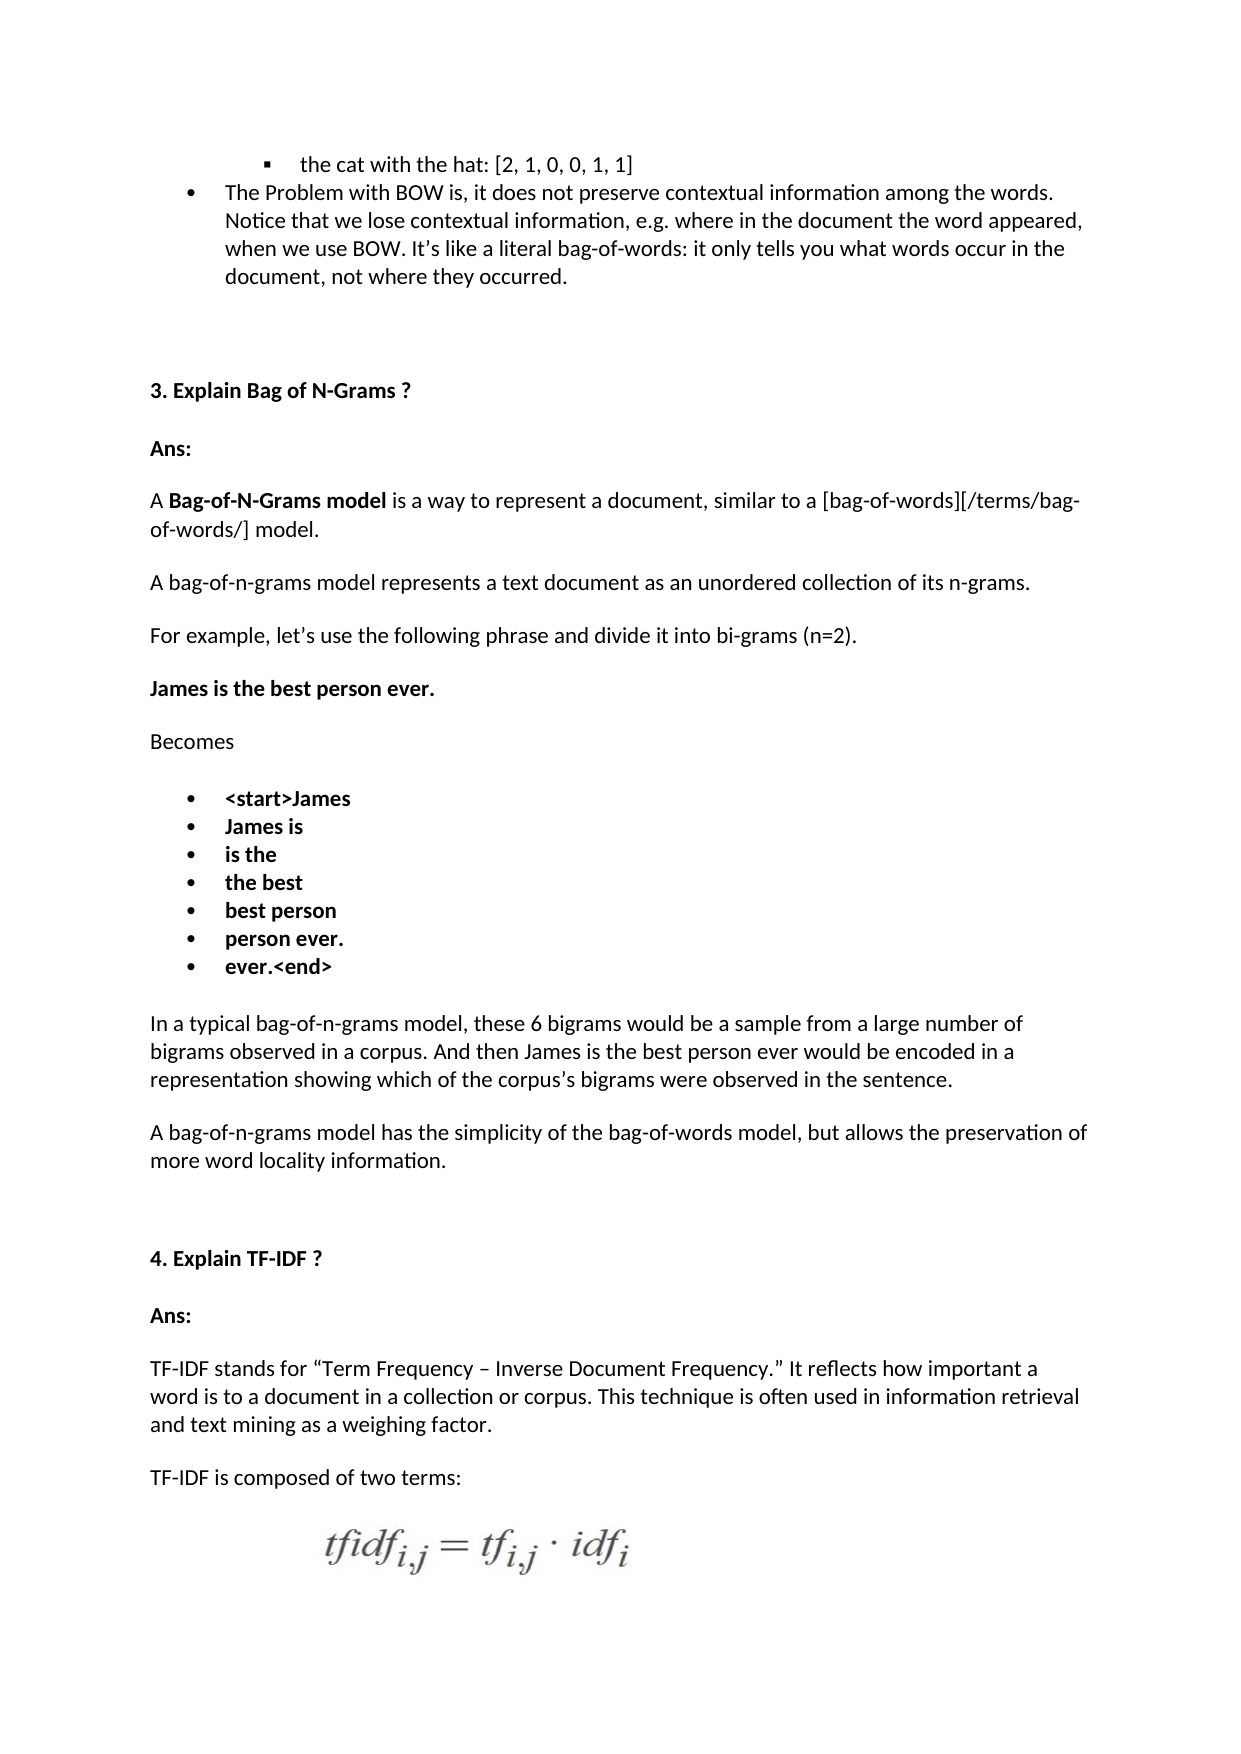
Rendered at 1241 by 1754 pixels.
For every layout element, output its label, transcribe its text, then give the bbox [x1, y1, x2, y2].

text Becomes [150, 727, 1090, 755]
list is the [187, 840, 1090, 868]
list the cat with the hat: [2, 1, 0, 0, 1, 1] [262, 150, 1090, 178]
text A bag-of-n-grams model has the simplicity of the bag-of-words model, but allows the preservation of more word locality information. [150, 1118, 1090, 1174]
text 3. Explain Bag of N-Grams ? [150, 376, 1090, 404]
list ever.<end> [187, 952, 1090, 980]
text TF-IDF stands for “Term Frequency – Inverse Document Frequency.” It reflects how important a word is to a document in a collection or corpus. This technique is often used in information retrieval and text mining as a weighing factor. [150, 1354, 1090, 1438]
text TF-IDF is composed of two terms: [150, 1463, 1090, 1491]
picture [150, 1516, 838, 1584]
text James is the best person ever. [150, 674, 1090, 702]
text A Bag-of-N-Grams model is a way to represent a document, similar to a [bag-of-words][/terms/bag-of-words/] model. [150, 487, 1090, 543]
text Ans: [150, 434, 1090, 462]
text In a typical bag-of-n-grams model, these 6 bigrams would be a sample from a large number of bigrams observed in a corpus. And then James is the best person ever would be encoded in a representation showing which of the corpus’s bigrams were observed in the sentence. [150, 1009, 1090, 1093]
list person ever. [187, 924, 1090, 952]
list The Problem with BOW is, it does not preserve contextual information among the words. Notice that we lose contextual information, e.g. where in the document the word appeared, when we use BOW. It’s like a literal bag-of-words: it only tells you what words occur in the document, not where they occurred. [187, 178, 1090, 290]
list <start>James [187, 784, 1090, 812]
text Ans: [150, 1301, 1090, 1329]
text For example, let’s use the following phrase and divide it into bi-grams (n=2). [150, 621, 1090, 649]
text A bag-of-n-grams model represents a text document as an unordered collection of its n-grams. [150, 568, 1090, 596]
list best person [187, 896, 1090, 924]
text 4. Explain TF-IDF ? [150, 1244, 1090, 1272]
list James is [187, 812, 1090, 840]
list the best [187, 868, 1090, 896]
